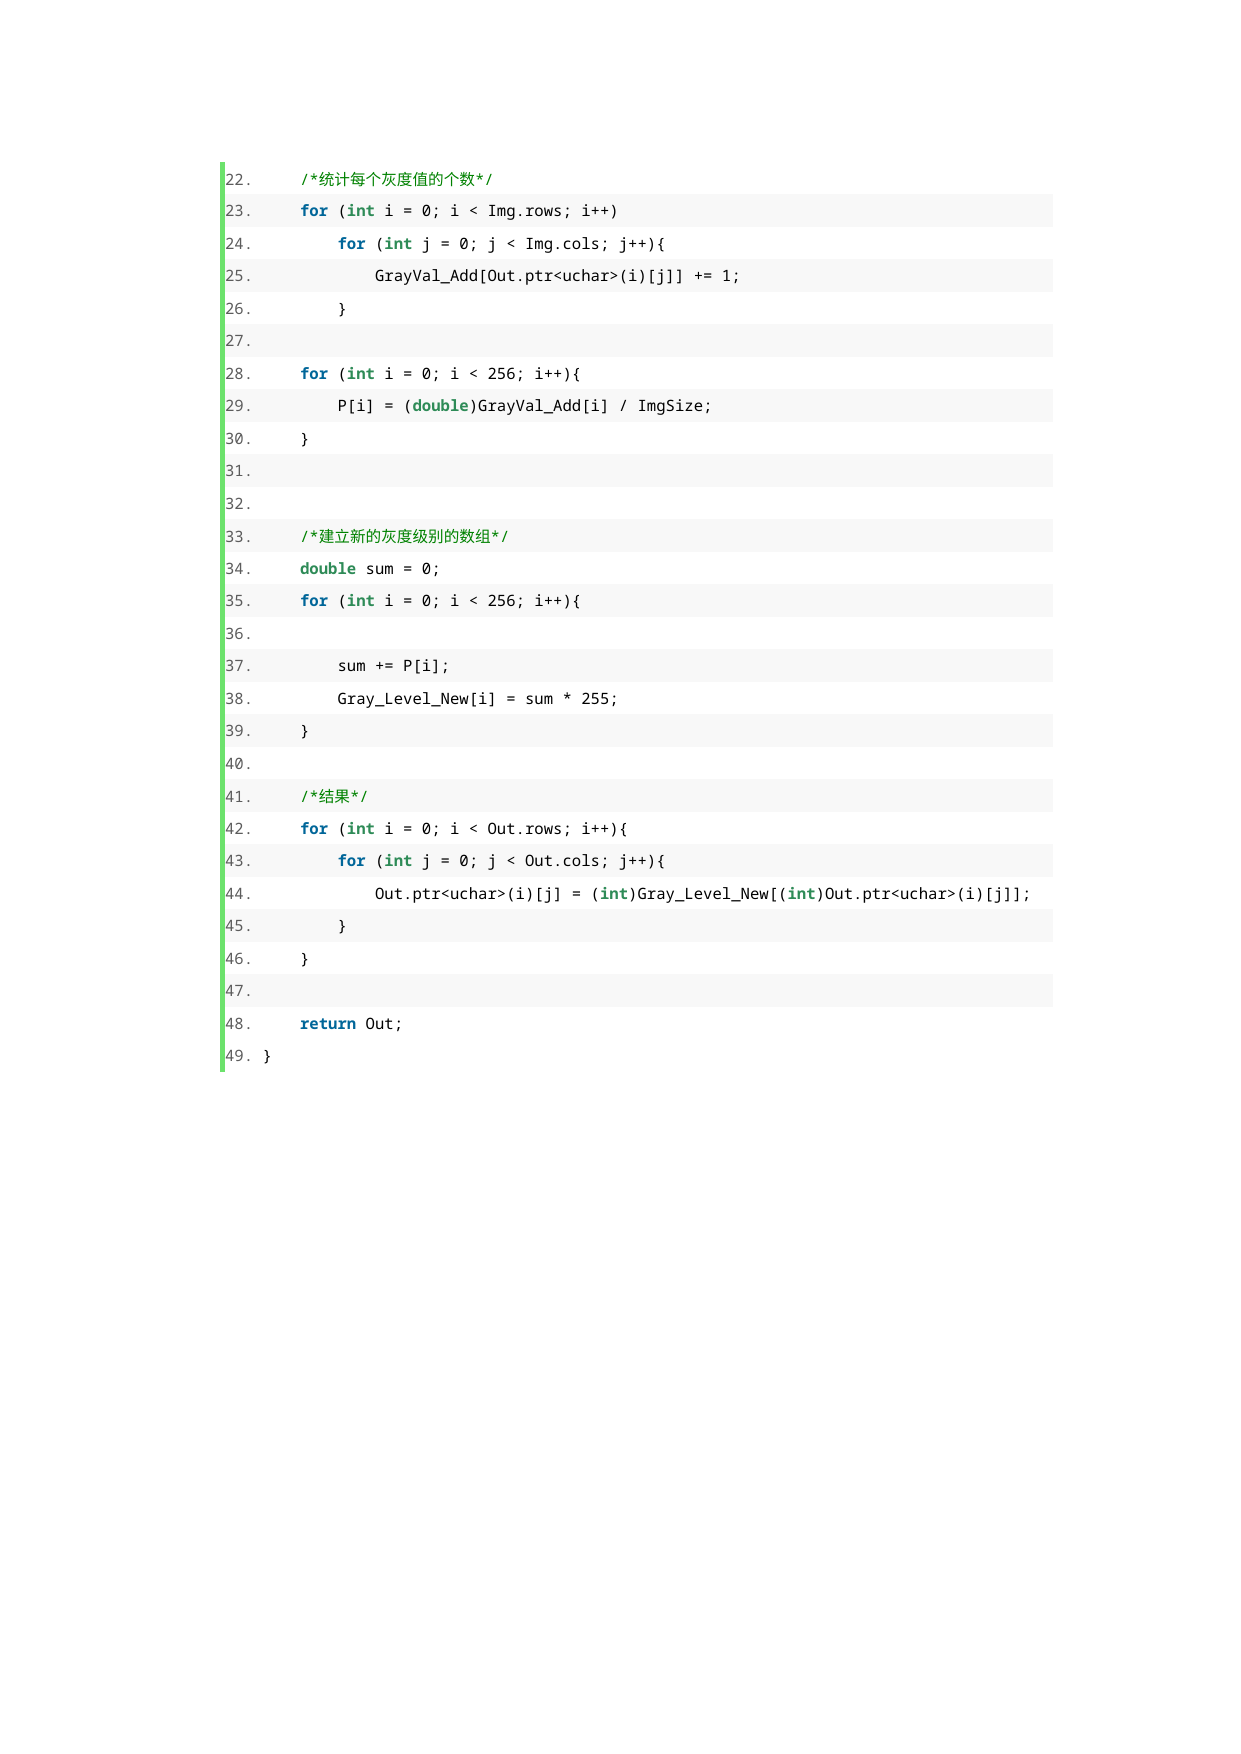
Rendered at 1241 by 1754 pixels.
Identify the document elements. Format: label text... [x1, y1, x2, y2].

list } [225, 909, 1053, 942]
list /*建立新的灰度级别的数组*/ [225, 519, 1053, 552]
list /*结果*/ [225, 779, 1053, 812]
list } [225, 942, 1053, 974]
list for (int j = 0; j < Img.cols; j++){ [225, 227, 1053, 259]
list for (int i = 0; i < 256; i++){ [225, 584, 1053, 617]
list GrayVal_Add[Out.ptr<uchar>(i)[j]] += 1; [225, 259, 1053, 292]
list Gray_Level_New[i] = sum * 255; [225, 682, 1053, 714]
list } [225, 292, 1053, 324]
list sum += P[i]; [225, 649, 1053, 682]
list } [225, 714, 1053, 747]
list P[i] = (double)GrayVal_Add[i] / ImgSize; [225, 389, 1053, 422]
list for (int i = 0; i < Out.rows; i++){ [225, 812, 1053, 844]
list return Out; [225, 1007, 1053, 1039]
list for (int i = 0; i < Img.rows; i++) [225, 194, 1053, 227]
list } [225, 1039, 1053, 1072]
list Out.ptr<uchar>(i)[j] = (int)Gray_Level_New[(int)Out.ptr<uchar>(i)[j]]; [225, 877, 1053, 909]
list for (int i = 0; i < 256; i++){ [225, 357, 1053, 389]
list /*统计每个灰度值的个数*/ [225, 162, 1053, 194]
list } [225, 422, 1053, 454]
list for (int j = 0; j < Out.cols; j++){ [225, 844, 1053, 877]
list double sum = 0; [225, 552, 1053, 584]
